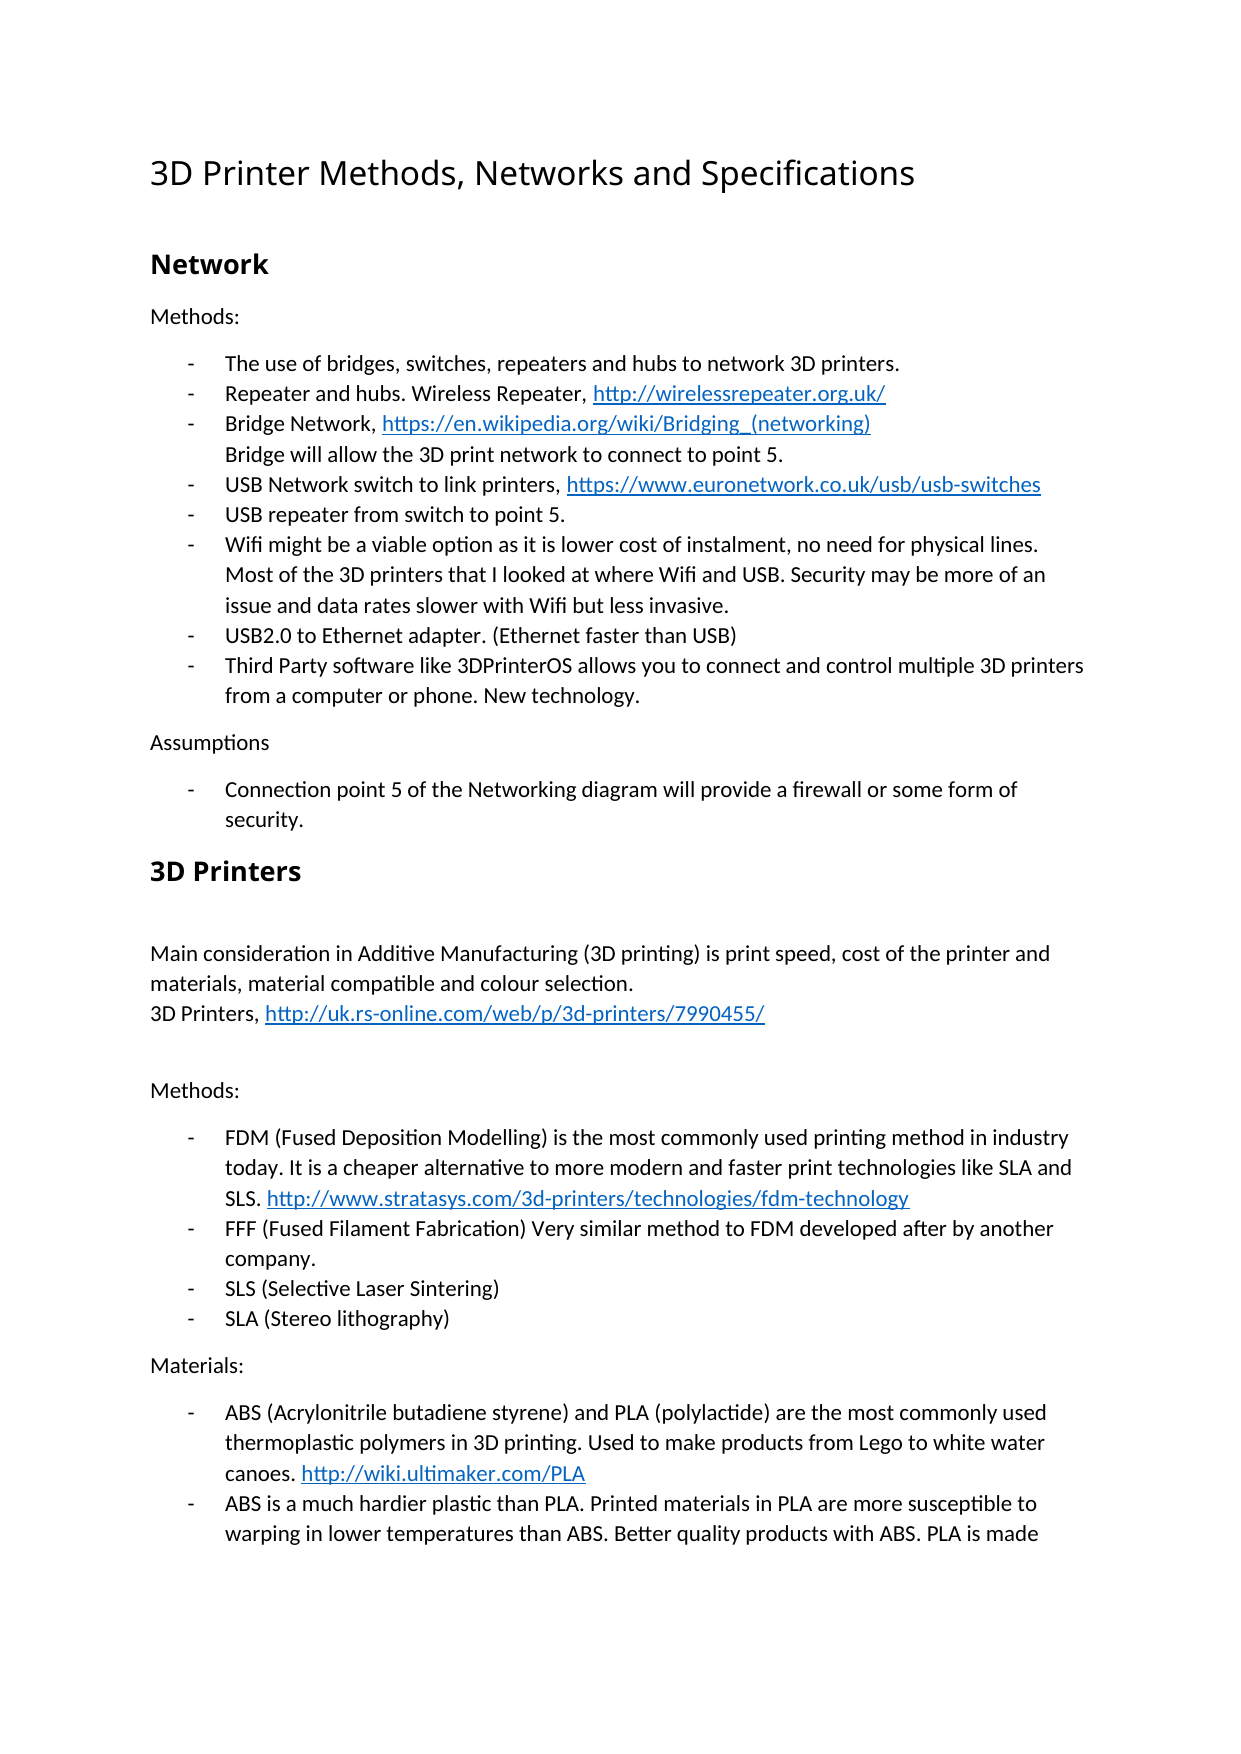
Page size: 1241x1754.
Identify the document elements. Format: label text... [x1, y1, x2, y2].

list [187, 1489, 1090, 1547]
list Third Party software like 3DPrinterOS allows you to connect and control multiple 3D printers from a computer or phone. New technology. [187, 651, 1090, 709]
list FFF (Fused Filament Fabrication) Very similar method to FDM developed after by another company. [187, 1214, 1090, 1272]
list Wifi might be a viable option as it is lower cost of instalment, no need for physical lines. Most of the 3D printers that I looked at where Wifi and USB. Security may be more of an issue and data rates slower with Wifi but less invasive. [187, 530, 1090, 619]
text Main consideration in Additive Manufacturing (3D printing) is print speed, cost of the printer and materials, material compatible and colour selection. [150, 939, 1090, 997]
text Methods: [150, 1076, 1090, 1104]
list USB repeater from switch to point 5. [187, 500, 1090, 528]
text 3D Printers, http://uk.rs-online.com/web/p/3d-printers/7990455/ [150, 999, 1090, 1027]
text Network [150, 246, 1090, 283]
subtitle 3D Printer Methods, Networks and Specifications [150, 150, 1090, 195]
text Assumptions [150, 728, 1090, 756]
list SLA (Stereo lithography) [187, 1304, 1090, 1333]
text Methods: [150, 302, 1090, 330]
list Repeater and hubs. Wireless Repeater, http://wirelessrepeater.org.uk/ [187, 379, 1090, 407]
list Bridge Network, https://en.wikipedia.org/wiki/Bridging_(networking) [187, 409, 1090, 438]
list USB Network switch to link printers, https://www.euronetwork.co.uk/usb/usb-switches [187, 470, 1090, 498]
subtitle 3D Printers [150, 852, 1090, 889]
list FDM (Fused Deposition Modelling) is the most commonly used printing method in industry today. It is a cheaper alternative to more modern and faster print technologies like SLA and SLS. http://www.stratasys.com/3d-printers/technologies/fdm-technology [187, 1123, 1090, 1212]
list The use of bridges, switches, repeaters and hubs to network 3D printers. [187, 349, 1090, 377]
list Bridge will allow the 3D print network to connect to point 5. [225, 440, 1090, 468]
list Connection point 5 of the Networking diagram will provide a firewall or some form of security. [187, 775, 1090, 833]
text Materials: [150, 1351, 1090, 1379]
list USB2.0 to Ethernet adapter. (Ethernet faster than USB) [187, 621, 1090, 649]
list SLS (Selective Laser Sintering) [187, 1274, 1090, 1302]
list ABS (Acrylonitrile butadiene styrene) and PLA (polylactide) are the most commonly used thermoplastic polymers in 3D printing. Used to make products from Lego to white water canoes. http://wiki.ultimaker.com/PLA [187, 1398, 1090, 1487]
